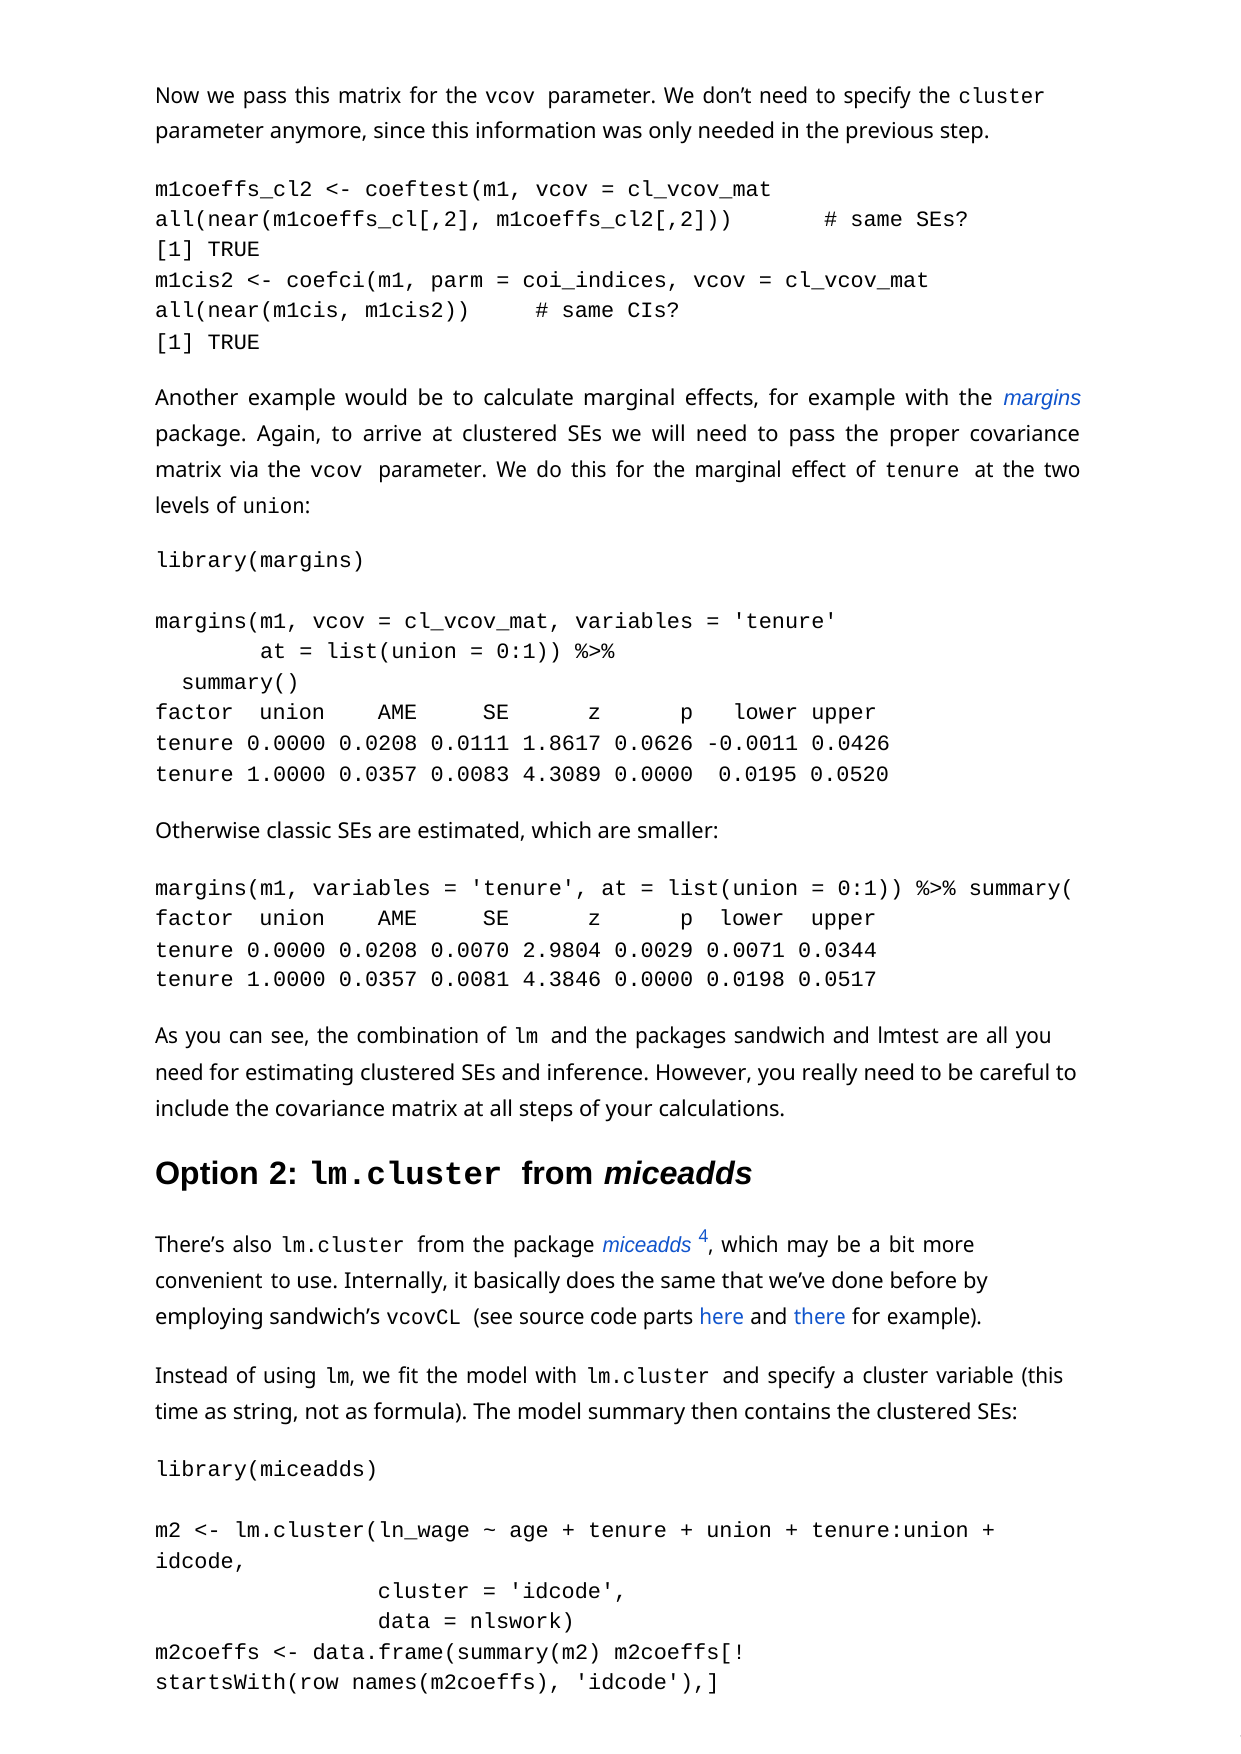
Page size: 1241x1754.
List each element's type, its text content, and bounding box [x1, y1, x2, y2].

text summary() [181, 671, 1103, 696]
text Instead of using lm, we fit the model with lm.cluster and specify a cluster variable (this time as string, not as formula). The model summary then contains the clustered SEs: [155, 1359, 1079, 1426]
text There’s also lm.cluster from the package miceadds 4, which may be a bit more convenient to use. Internally, it basically does the same that we’ve done before by employing sandwich’s vcovCL (see source code parts here and there for example). [155, 1223, 1084, 1331]
text library(margins) [155, 549, 1103, 574]
text factor union AME SE z p lower upper tenure 0.0000 0.0208 0.0111 1.8617 0.0626 -0.0011 0.0426 [155, 701, 890, 757]
text margins(m1, vcov = cl_vcov_mat, variables = 'tenure' at = list(union = 0:1)) %>% [155, 610, 839, 665]
text Otherwise classic SEs are estimated, which are smaller: [155, 814, 1103, 844]
text cluster = 'idcode', data = nlswork) [378, 1580, 629, 1636]
text m2 <- lm.cluster(ln_wage ~ age + tenure + union + tenure:union + idcode, [155, 1519, 997, 1575]
text Another example would be to calculate marginal effects, for example with the margins package. Again, to arrive at clustered SEs we will need to pass the proper covariance matrix via the vcov parameter. We do this for the marginal effect of tenure at the two levels of union: [155, 382, 1081, 520]
text tenure 1.0000 0.0357 0.0083 4.3089 0.0000 0.0195 0.0520 [155, 762, 1103, 787]
text m1cis2 <- coefci(m1, parm = coi_indices, vcov = cl_vcov_mat all(near(m1cis, m1cis2)) # same CIs? [155, 269, 929, 324]
text Option 2: lm.cluster from miceadds [155, 1154, 1103, 1194]
text library(miceadds) [155, 1458, 1103, 1483]
text tenure 0.0000 0.0208 0.0070 2.9804 0.0029 0.0071 0.0344 [155, 937, 1103, 962]
text parameter anymore, since this information was only needed in the previous step. [155, 115, 1103, 145]
text [1] TRUE [155, 239, 1103, 263]
text tenure 1.0000 0.0357 0.0081 4.3846 0.0000 0.0198 0.0517 [155, 968, 1103, 993]
text As you can see, the combination of lm and the packages sandwich and lmtest are all you need for estimating clustered SEs and inference. However, you really need to be careful to include the covariance matrix at all steps of your calculations. [155, 1020, 1086, 1122]
text [1] TRUE [155, 330, 1103, 354]
text m1coeffs_cl2 <- coeftest(m1, vcov = cl_vcov_mat all(near(m1coeffs_cl[,2], m1coeffs_cl2[,2])) # same SEs? [155, 178, 968, 233]
text m2coeffs <- data.frame(summary(m2) m2coeffs[!startsWith(row names(m2coeffs), 'idcode'),] [155, 1641, 878, 1696]
text Now we pass this matrix for the vcov parameter. We don’t need to specify the cluster [155, 80, 1103, 110]
text margins(m1, variables = 'tenure', at = list(union = 0:1)) %>% summary( factor union AME SE z p lower upper [155, 877, 1073, 932]
